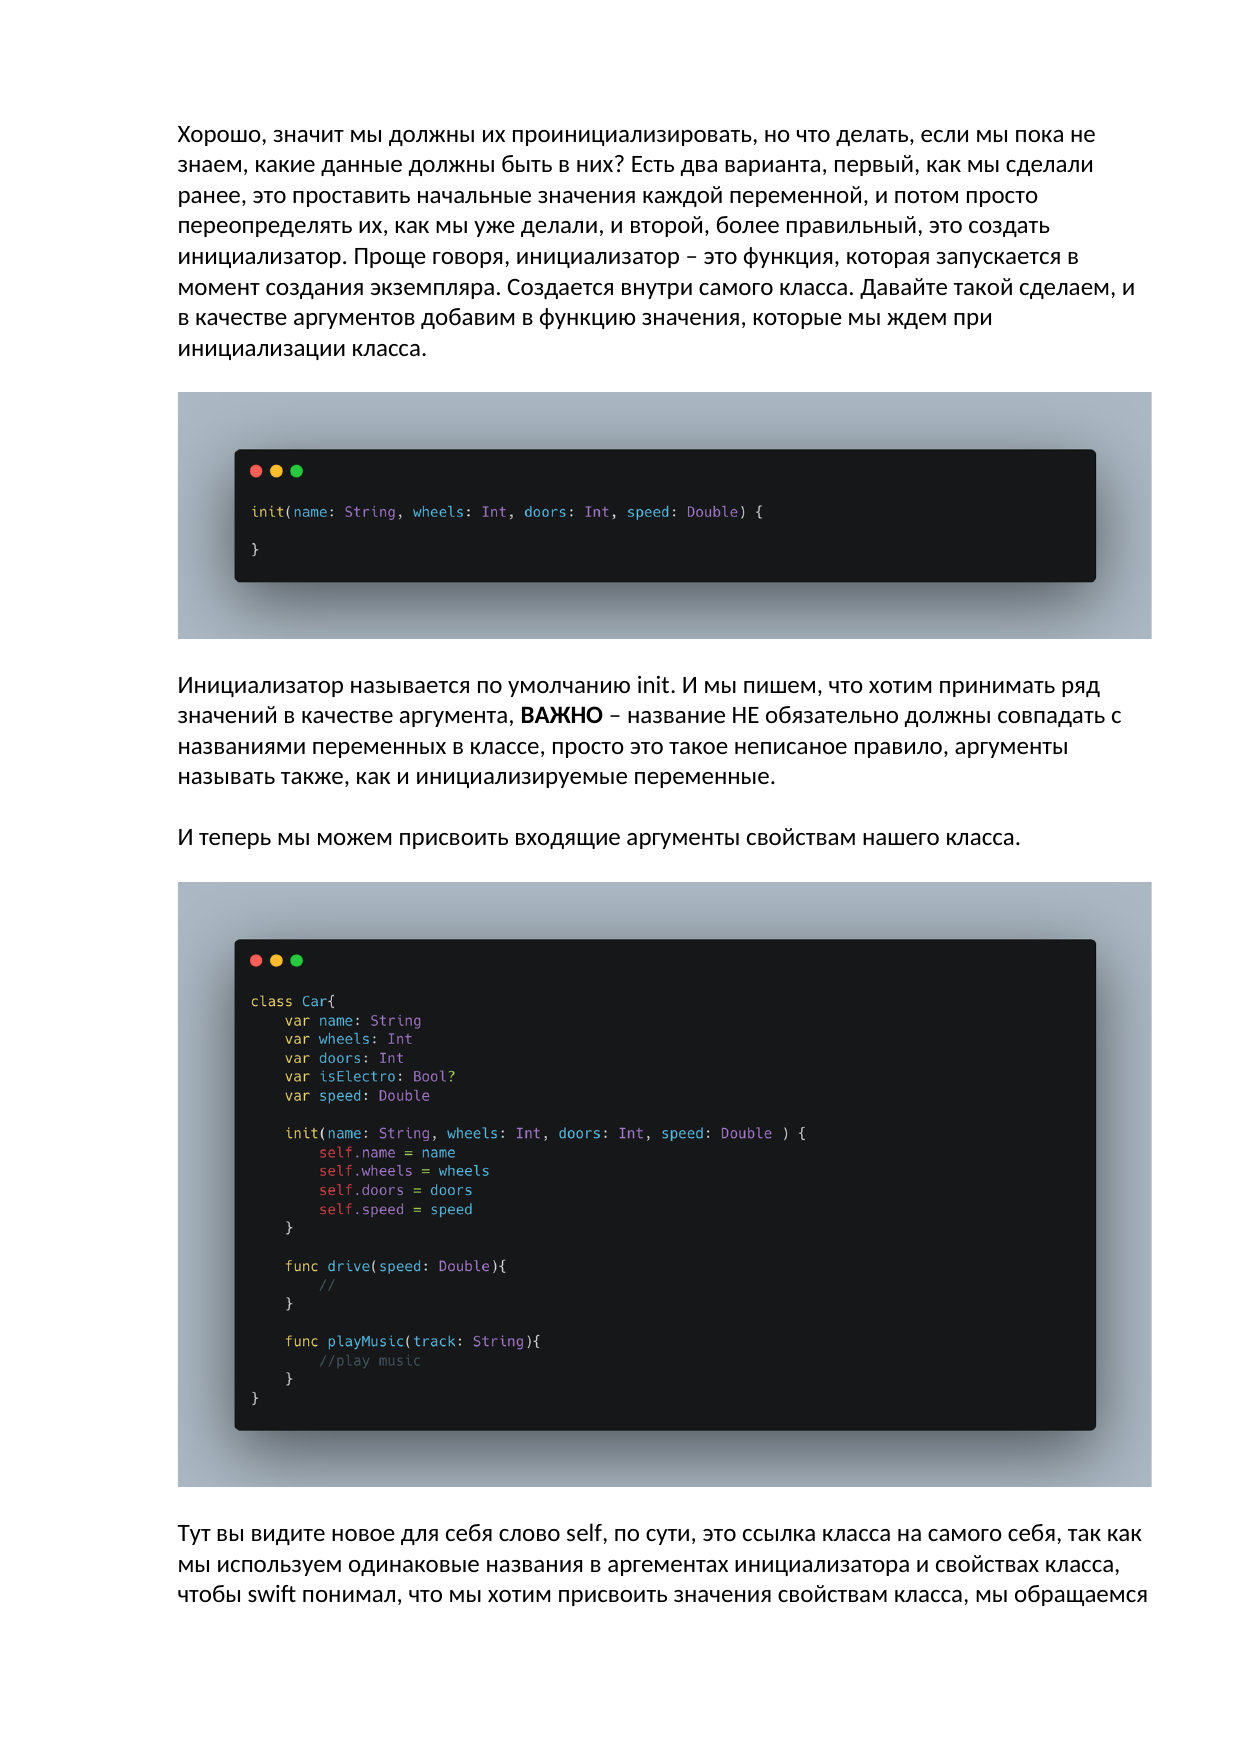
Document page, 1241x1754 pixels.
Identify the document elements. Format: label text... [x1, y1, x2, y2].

picture [177, 882, 1152, 1487]
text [177, 1517, 1152, 1609]
text Хорошо, значит мы должны их проинициализировать, но что делать, если мы пока не знаем, какие данные должны быть в них? Есть два варианта, первый, как мы сделали ранее, это проставить начальные значения каждой переменной, и потом просто переопределять их, как мы уже делали, и второй, более правильный, это создать инициализатор. Проще говоря, инициализатор – это функция, которая запускается в момент создания экземпляра. Создается внутри самого класса. Давайте такой сделаем, и в качестве аргументов добавим в функцию значения, которые мы ждем при инициализации класса. [177, 118, 1152, 362]
picture [177, 392, 1152, 639]
text И теперь мы можем присвоить входящие аргументы свойствам нашего класса. [177, 821, 1152, 852]
text Инициализатор называется по умолчанию init. И мы пишем, что хотим принимать ряд значений в качестве аргумента, ВАЖНО – название НЕ обязательно должны совпадать с названиями переменных в классе, просто это такое неписаное правило, аргументы называть также, как и инициализируемые переменные. [177, 669, 1152, 791]
